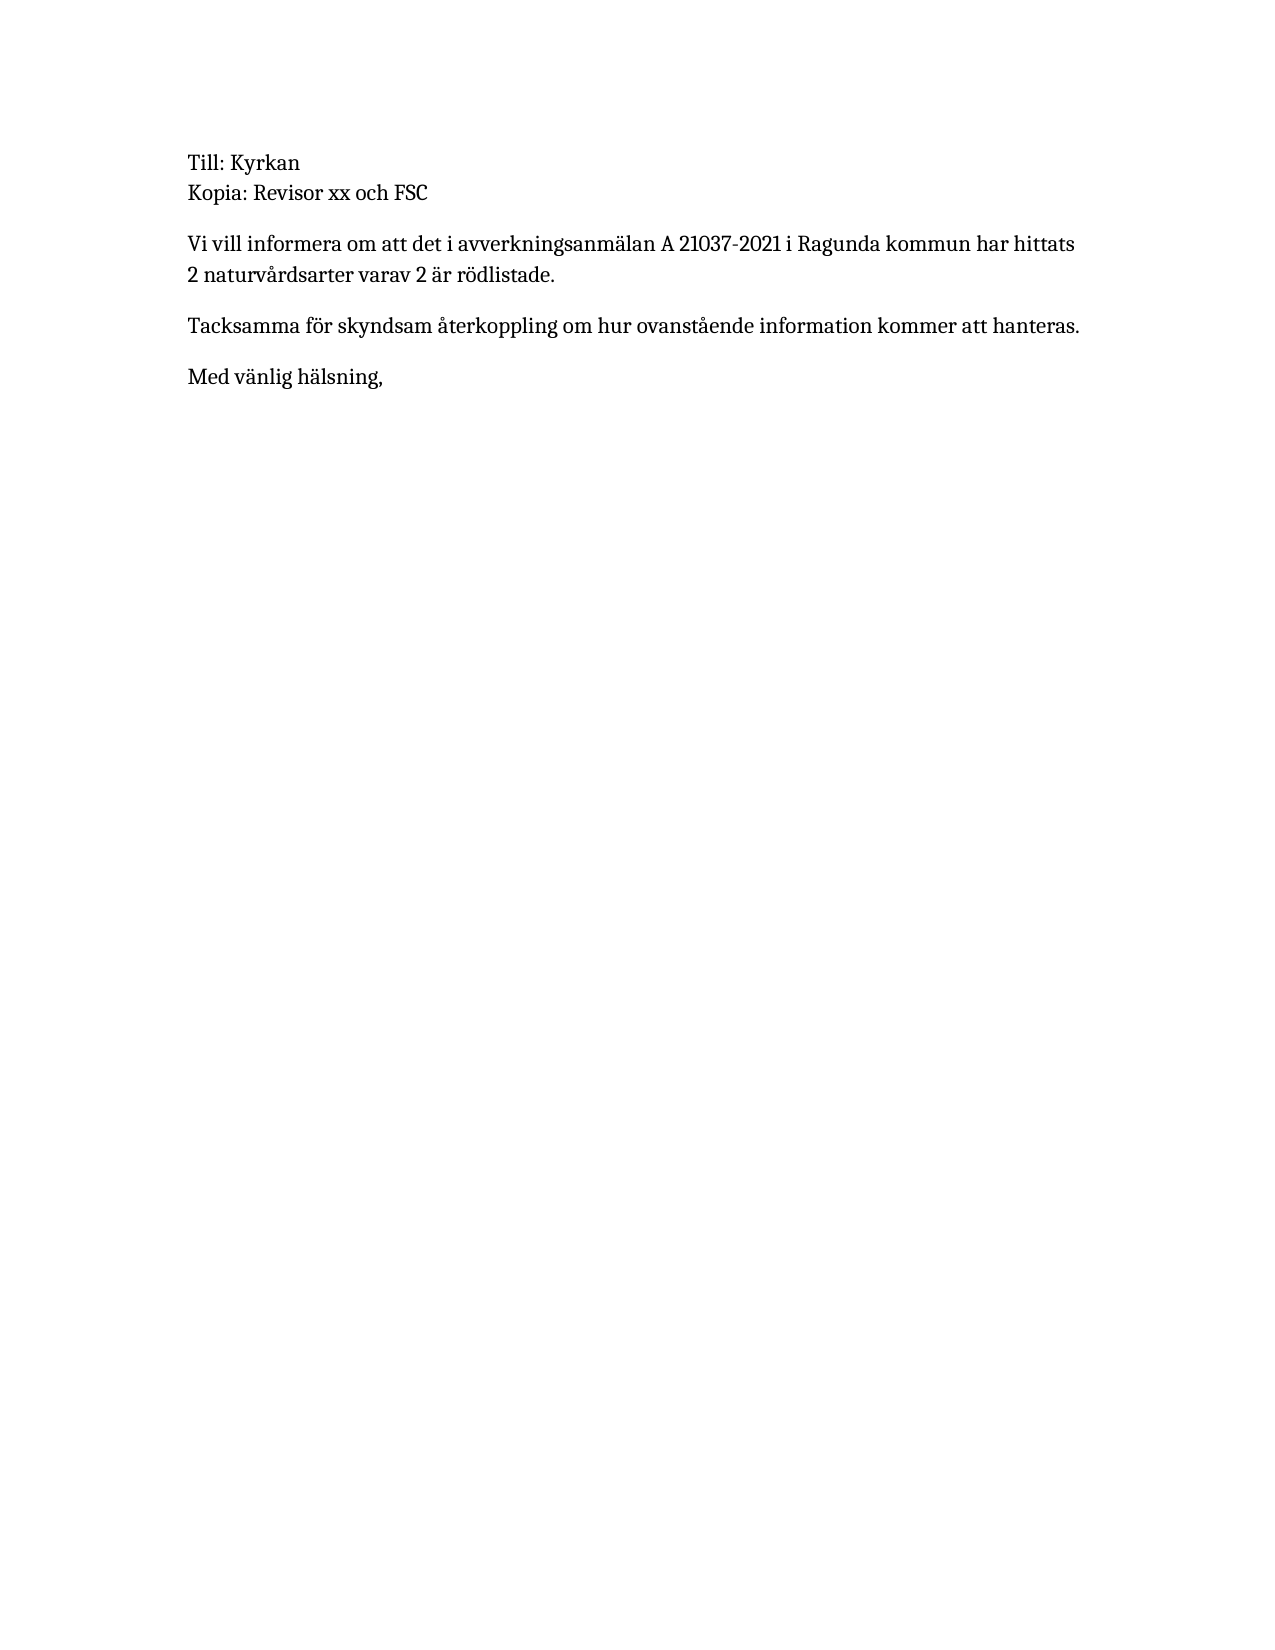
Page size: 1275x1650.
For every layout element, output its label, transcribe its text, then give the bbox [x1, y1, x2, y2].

text Vi vill informera om att det i avverkningsanmälan A 21037-2021 i Ragunda kommun har hittats 2 naturvårdsarter varav 2 är rödlistade. [187, 231, 1087, 288]
text Tacksamma för skyndsam återkoppling om hur ovanstående information kommer att hanteras. [187, 312, 1087, 339]
text Till: Kyrkan Kopia: Revisor xx och FSC [187, 150, 1087, 207]
text Med vänlig hälsning, [187, 363, 1087, 420]
